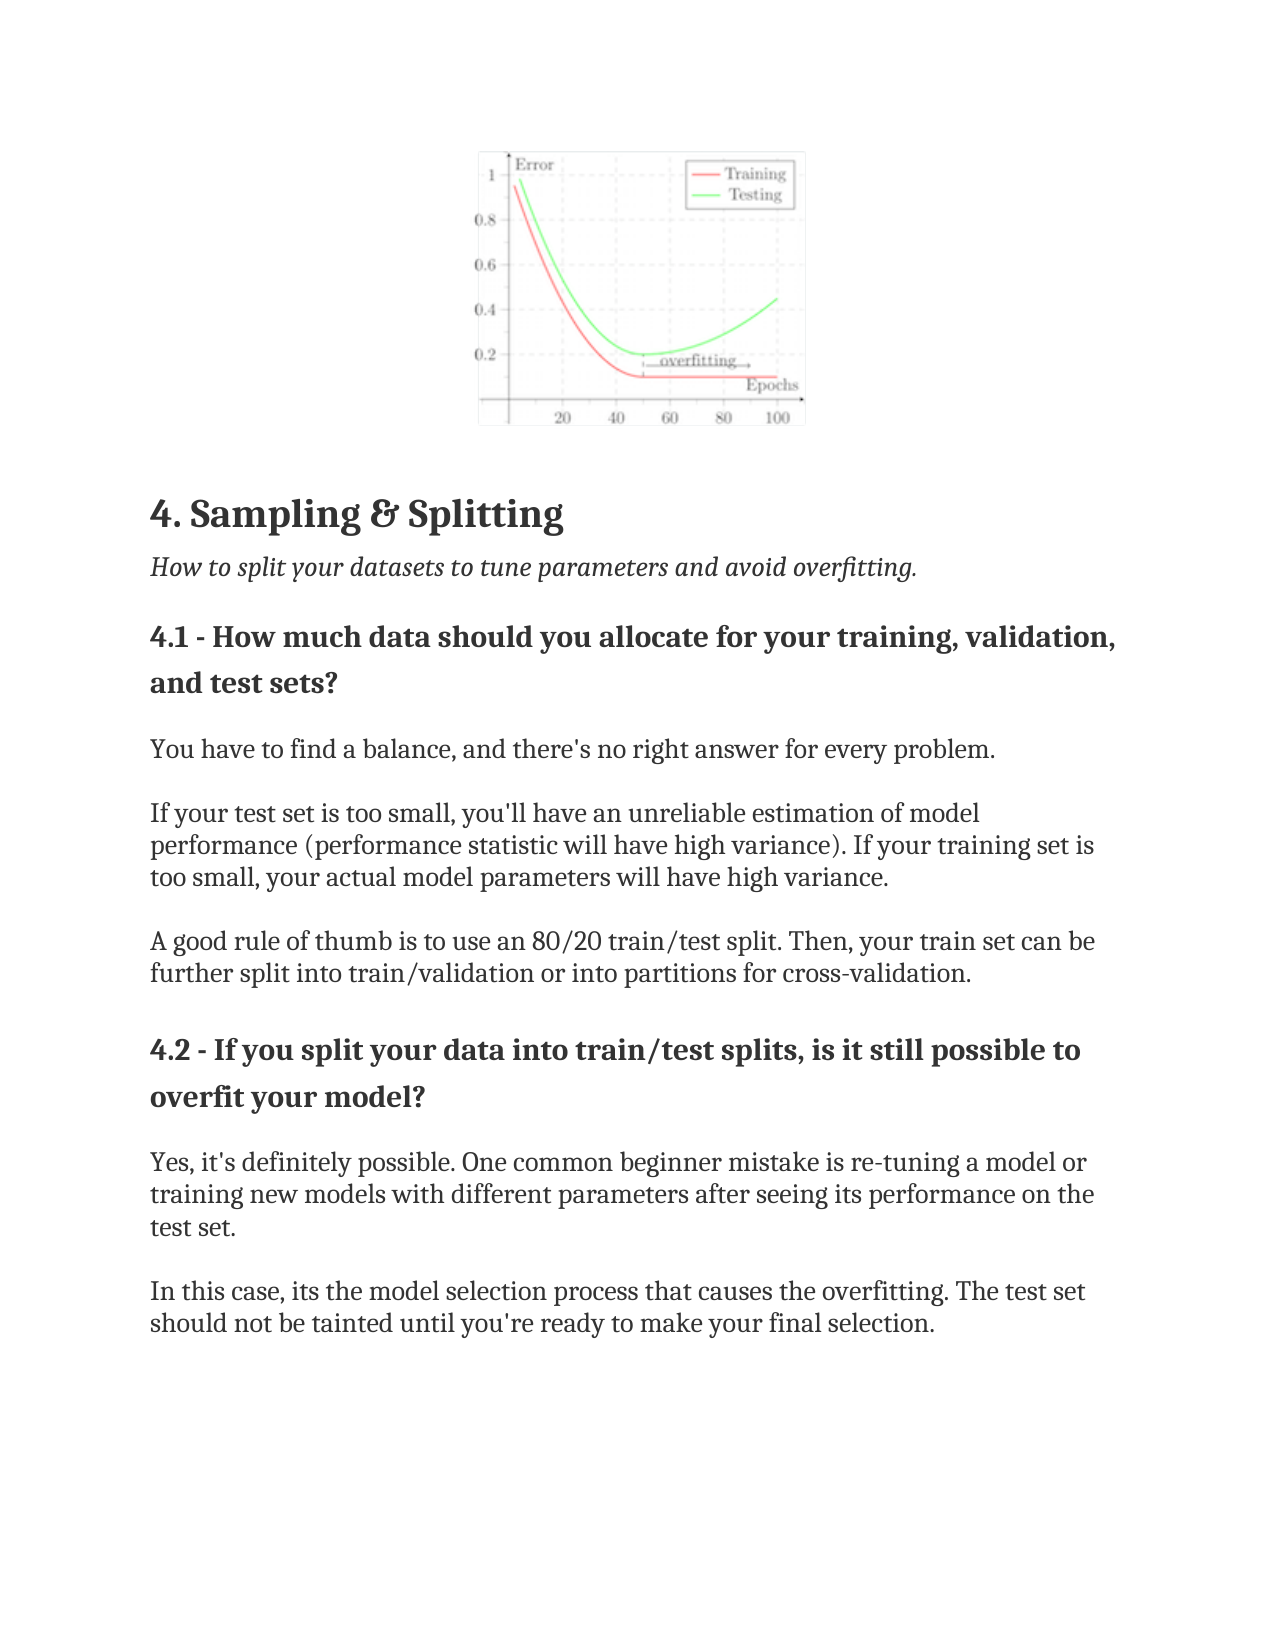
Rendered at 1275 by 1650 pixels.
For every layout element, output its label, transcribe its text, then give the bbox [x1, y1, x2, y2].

text How to split your datasets to tune parameters and avoid overfitting. [150, 551, 1125, 583]
text A good rule of thumb is to use an 80/20 train/test split. Then, your train set can be further split into train/validation or into partitions for cross-validation. [150, 925, 1125, 990]
text In this case, its the model selection process that causes the overfitting. The test set should not be tainted until you're ready to make your final selection. [150, 1274, 1125, 1339]
text Yes, it's definitely possible. One common beginner mistake is re-tuning a model or training new models with different parameters after seeing its performance on the test set. [150, 1146, 1125, 1243]
text 4.1 - How much data should you allocate for your training, validation, and test sets? [150, 608, 1125, 702]
text 4.2 - If you split your data into train/test splits, is it still possible to overfit your model? [150, 1021, 1125, 1115]
text If your test set is too small, you'll have an unreliable estimation of model performance (performance statistic will have high variance). If your training set is too small, your actual model parameters will have high variance. [150, 797, 1125, 894]
picture [466, 150, 809, 432]
text You have to find a balance, and there's no right answer for every problem. [150, 733, 1125, 765]
text 4. Sampling & Splitting [150, 485, 1125, 538]
